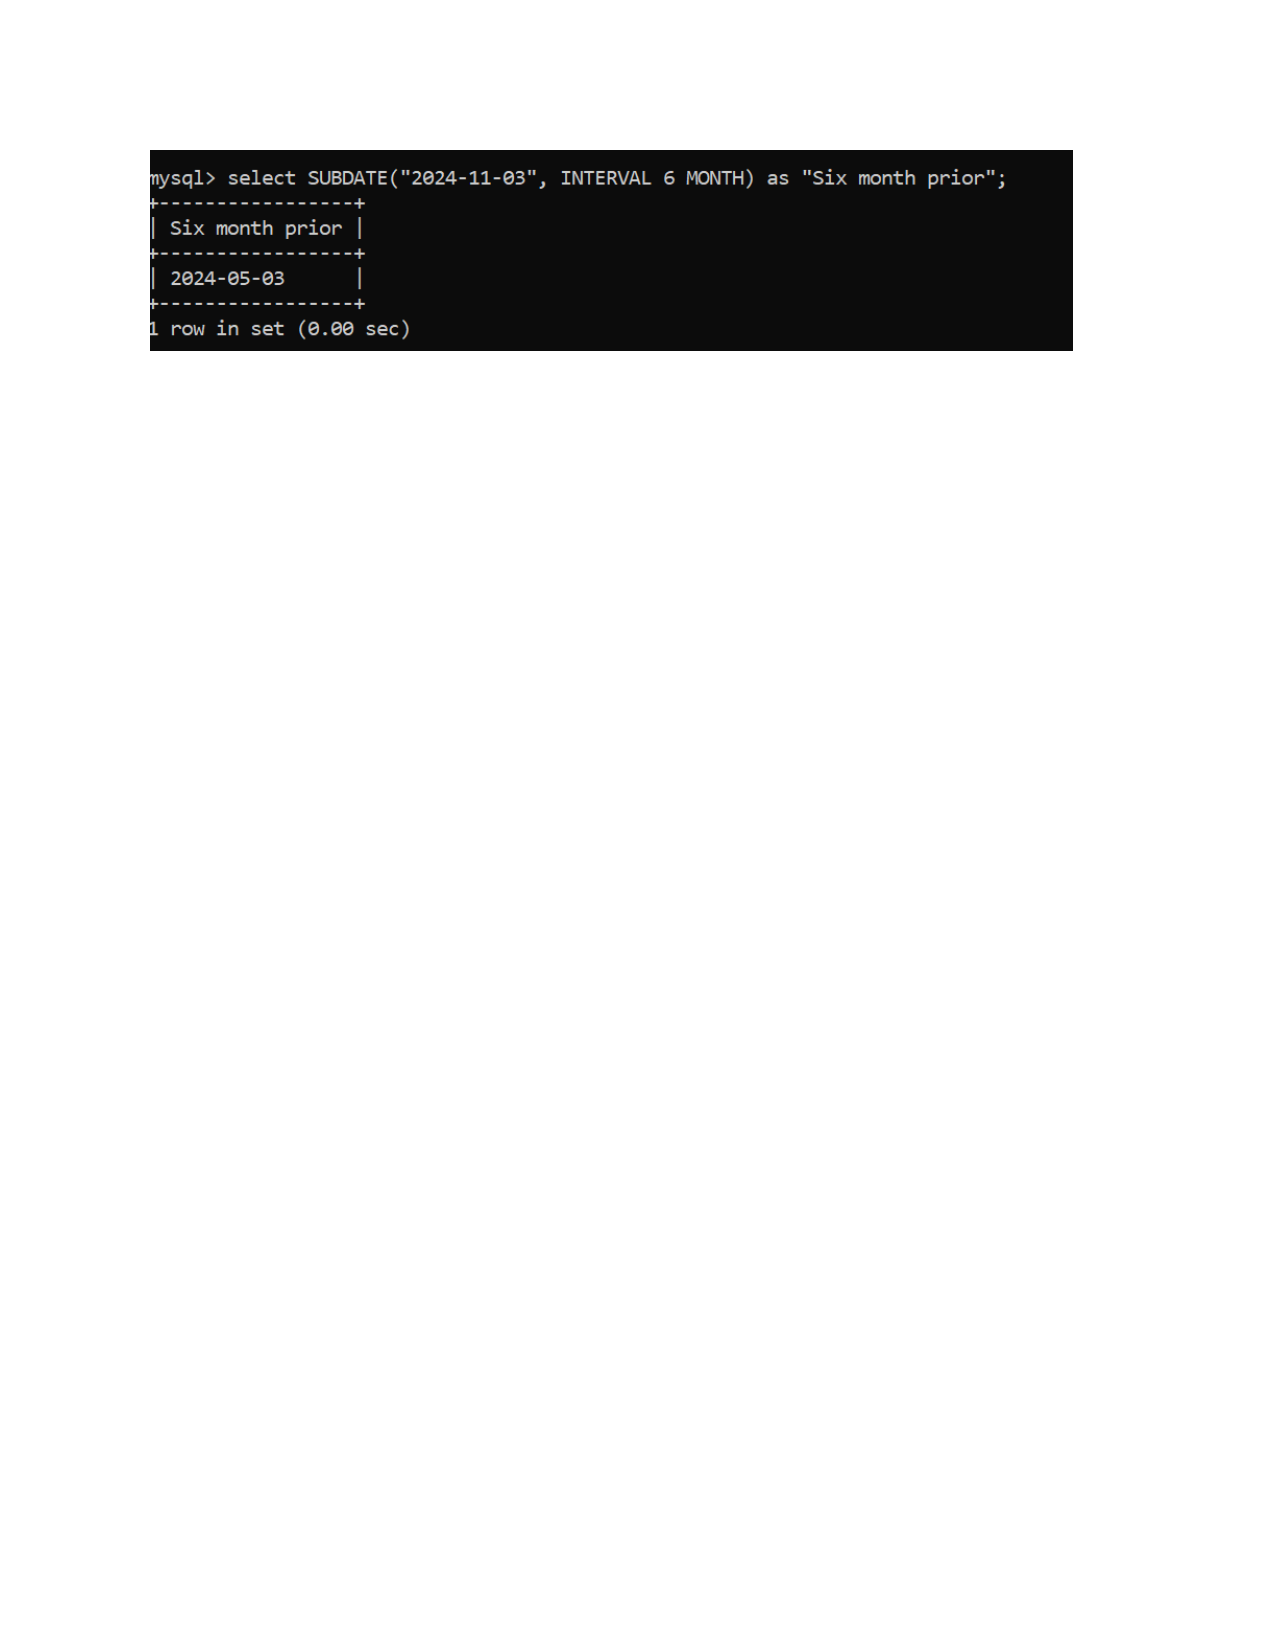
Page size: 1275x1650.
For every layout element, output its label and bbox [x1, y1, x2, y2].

picture [150, 150, 1073, 351]
